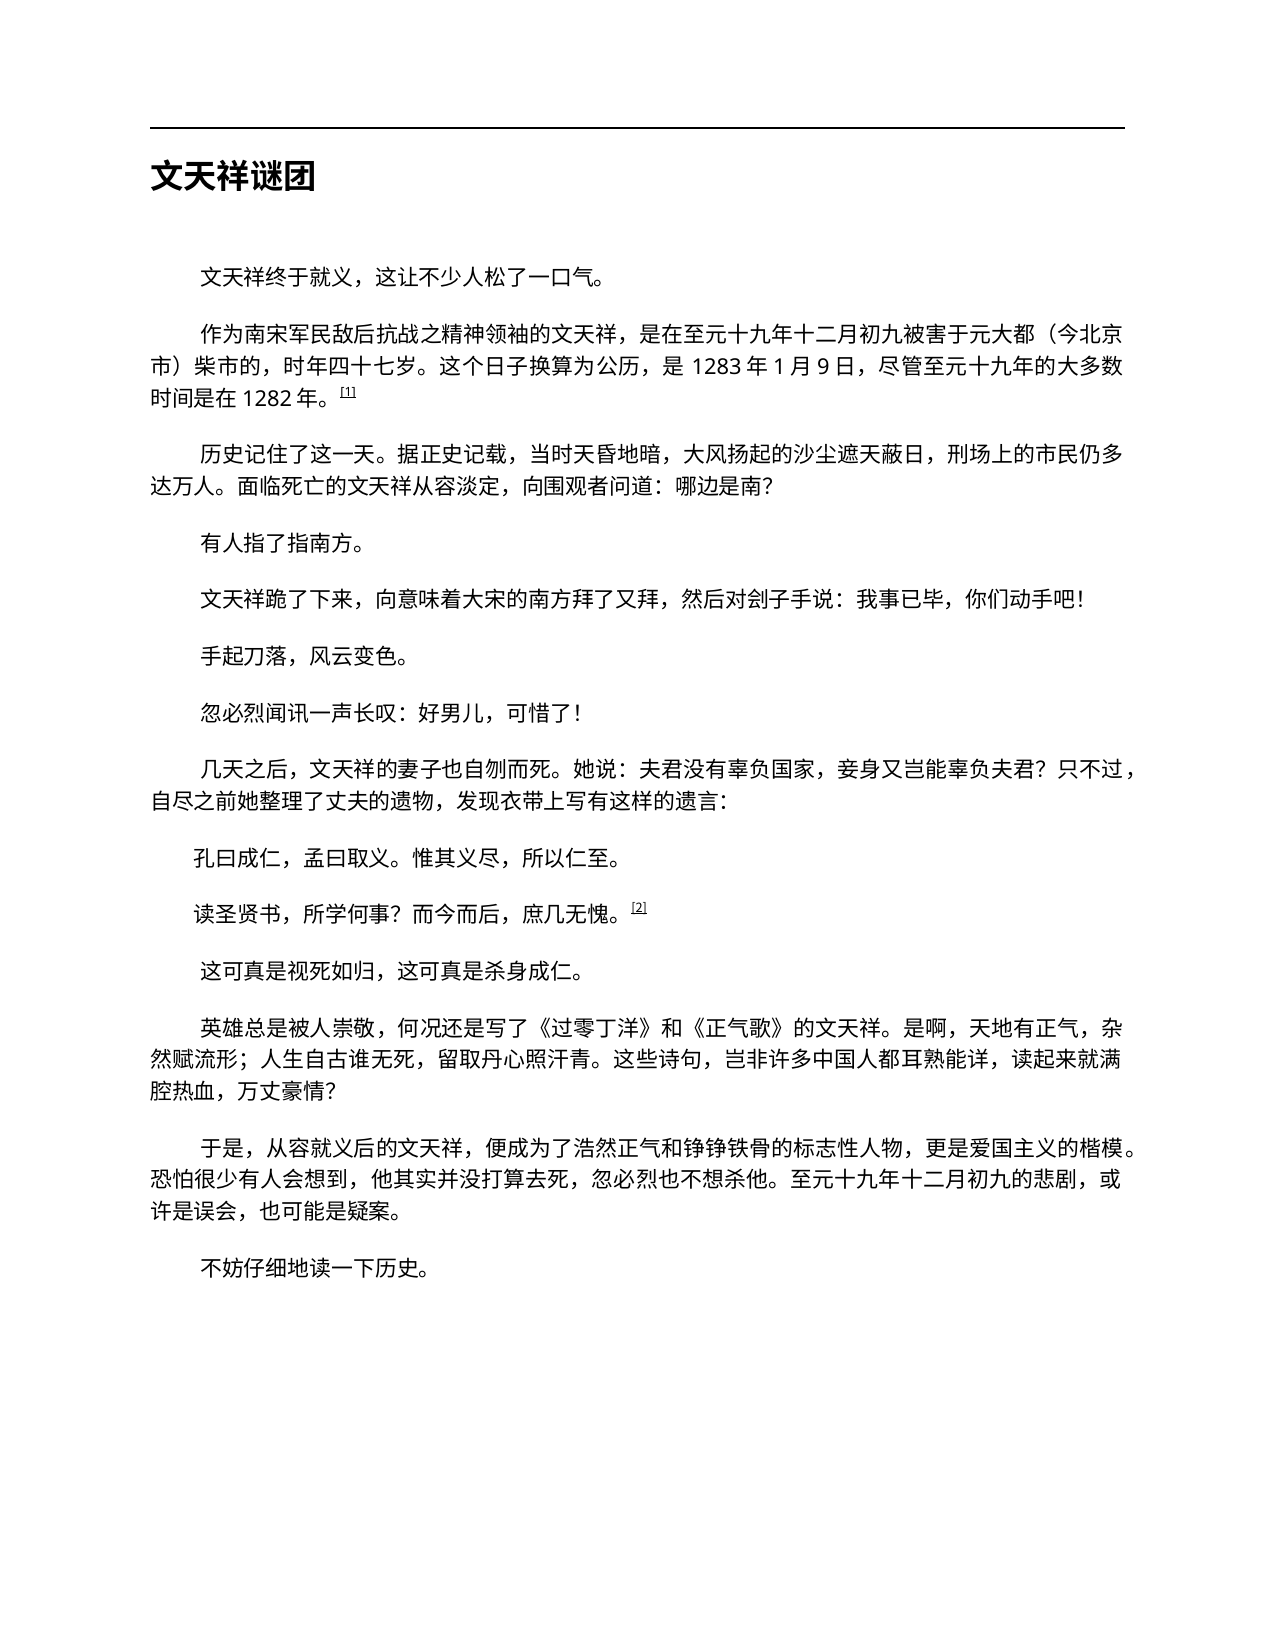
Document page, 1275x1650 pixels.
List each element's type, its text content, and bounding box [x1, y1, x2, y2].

text 文天祥跪了下来，向意味着大宋的南方拜了又拜，然后对刽子手说：我事已毕，你们动手吧！ [150, 582, 1125, 614]
text 这可真是视死如归，这可真是杀身成仁。 [150, 954, 1125, 986]
text 于是，从容就义后的文天祥，便成为了浩然正气和铮铮铁骨的标志性人物，更是爱国主义的楷模。恐怕很少有人会想到，他其实并没打算去死，忽必烈也不想杀他。至元十九年十二月初九的悲剧，或许是误会，也可能是疑案。 [150, 1131, 1125, 1226]
text 孔曰成仁，孟曰取义。惟其义尽，所以仁至。 [150, 841, 1125, 872]
text 文天祥终于就义，这让不少人松了一口气。 [150, 260, 1125, 292]
text 有人指了指南方。 [150, 526, 1125, 557]
text 几天之后，文天祥的妻子也自刎而死。她说：夫君没有辜负国家，妾身又岂能辜负夫君？只不过，自尽之前她整理了丈夫的遗物，发现衣带上写有这样的遗言： [150, 752, 1125, 816]
text 历史记住了这一天。据正史记载，当时天昏地暗，大风扬起的沙尘遮天蔽日，刑场上的市民仍多达万人。面临死亡的文天祥从容淡定，向围观者问道：哪边是南？ [150, 437, 1125, 501]
text 读圣贤书，所学何事？而今而后，庶几无愧。[2] [150, 897, 1125, 929]
text 不妨仔细地读一下历史。 [150, 1251, 1125, 1282]
text 手起刀落，风云变色。 [150, 639, 1125, 671]
text 英雄总是被人崇敬，何况还是写了《过零丁洋》和《正气歌》的文天祥。是啊，天地有正气，杂然赋流形；人生自古谁无死，留取丹心照汗青。这些诗句，岂非许多中国人都耳熟能详，读起来就满腔热血，万丈豪情？ [150, 1011, 1125, 1106]
subtitle 文天祥谜团 [150, 150, 1125, 198]
text 作为南宋军民敌后抗战之精神领袖的文天祥，是在至元十九年十二月初九被害于元大都（今北京市）柴市的，时年四十七岁。这个日子换算为公历，是1283年1月9日，尽管至元十九年的大多数时间是在1282年。[1] [150, 317, 1125, 412]
text 忽必烈闻讯一声长叹：好男儿，可惜了！ [150, 696, 1125, 727]
